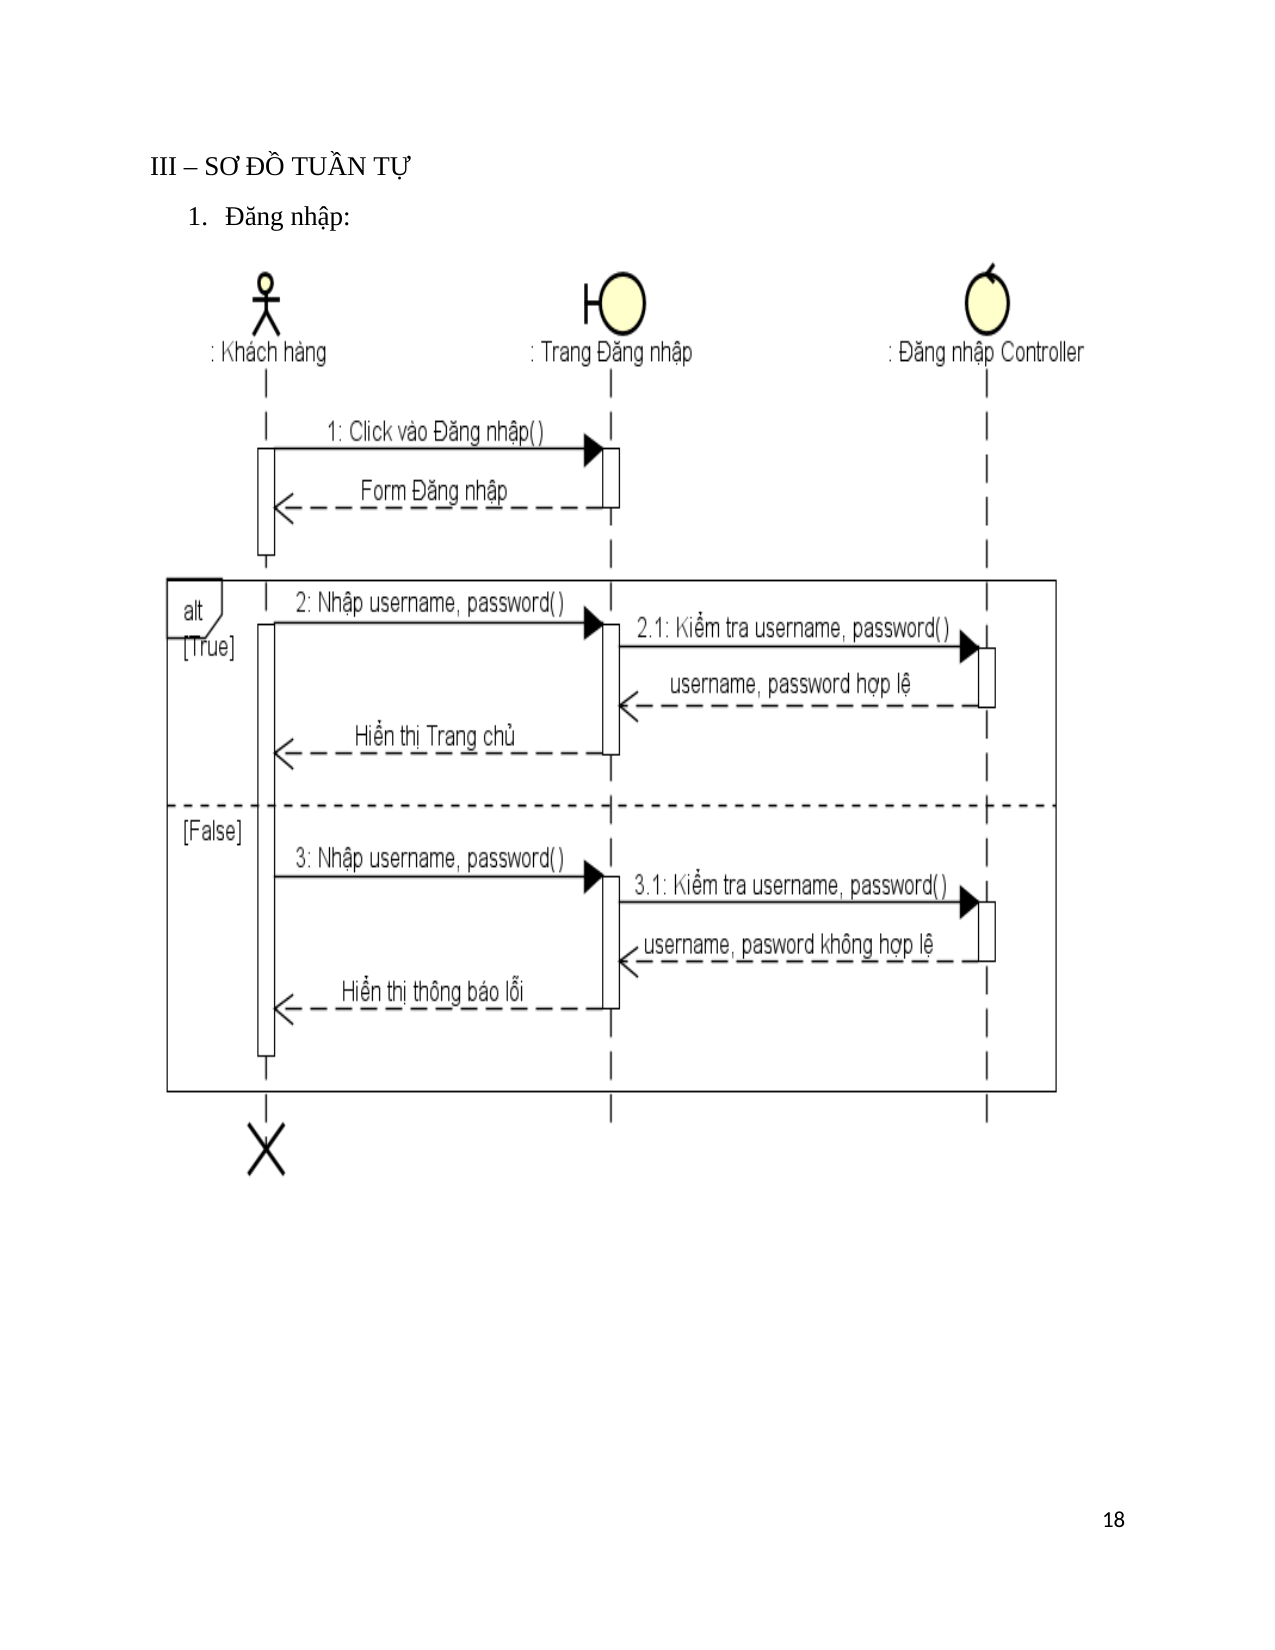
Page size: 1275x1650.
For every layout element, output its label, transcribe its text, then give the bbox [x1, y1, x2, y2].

text III – SƠ ĐỒ TUẦN TỰ [150, 150, 1125, 181]
picture [150, 250, 1125, 1196]
list Đăng nhập: [187, 200, 1125, 231]
